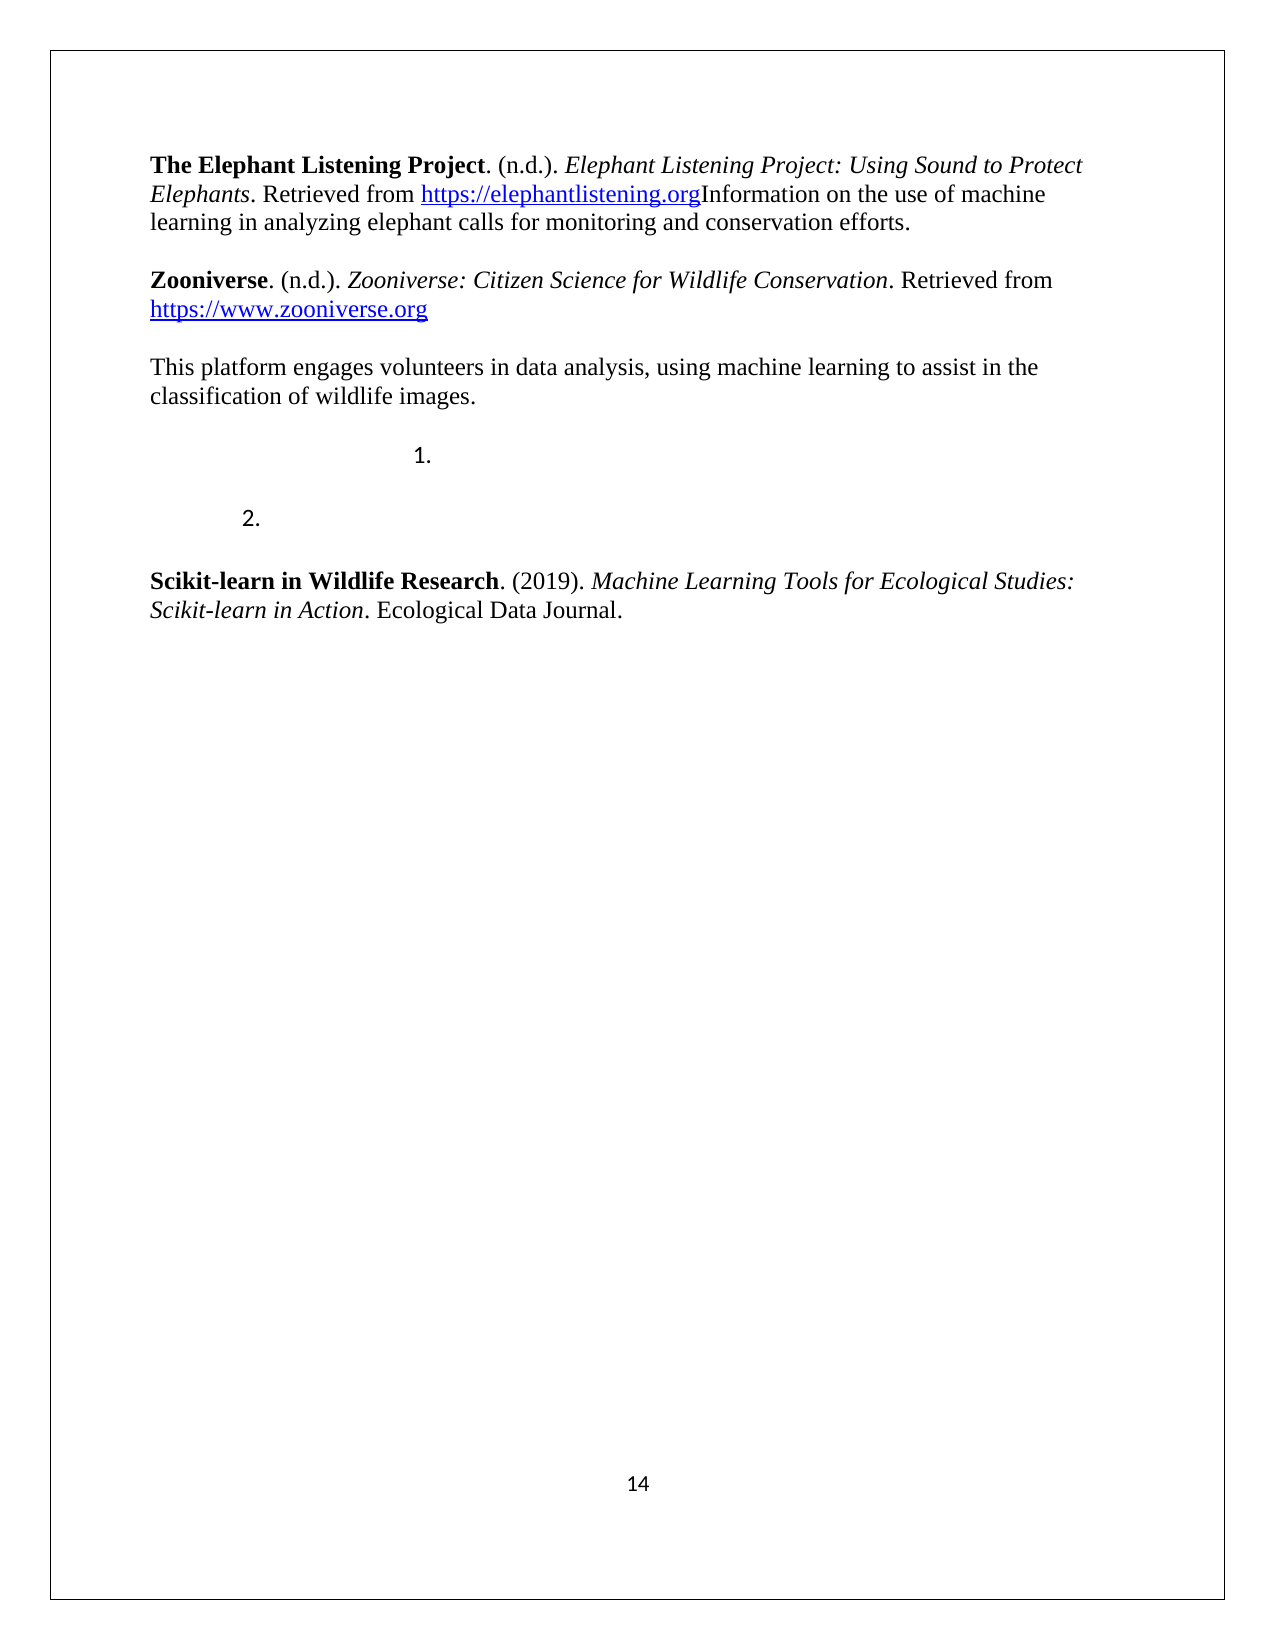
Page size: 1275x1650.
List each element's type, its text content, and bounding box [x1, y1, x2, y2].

text The Elephant Listening Project. (n.d.). Elephant Listening Project: Using Sound to Protect Elephants. Retrieved from https://elephantlistening.orgInformation on the use of machine learning in analyzing elephant calls for monitoring and conservation efforts. [150, 150, 1125, 236]
text Zooniverse. (n.d.). Zooniverse: Citizen Science for Wildlife Conservation. Retrieved from https://www.zooniverse.org [150, 265, 1125, 323]
text Scikit-learn in Wildlife Research. (2019). Machine Learning Tools for Ecological Studies: Scikit-learn in Action. Ecological Data Journal. [150, 566, 1125, 624]
text This platform engages volunteers in data analysis, using machine learning to assist in the classification of wildlife images. [150, 352, 1125, 409]
